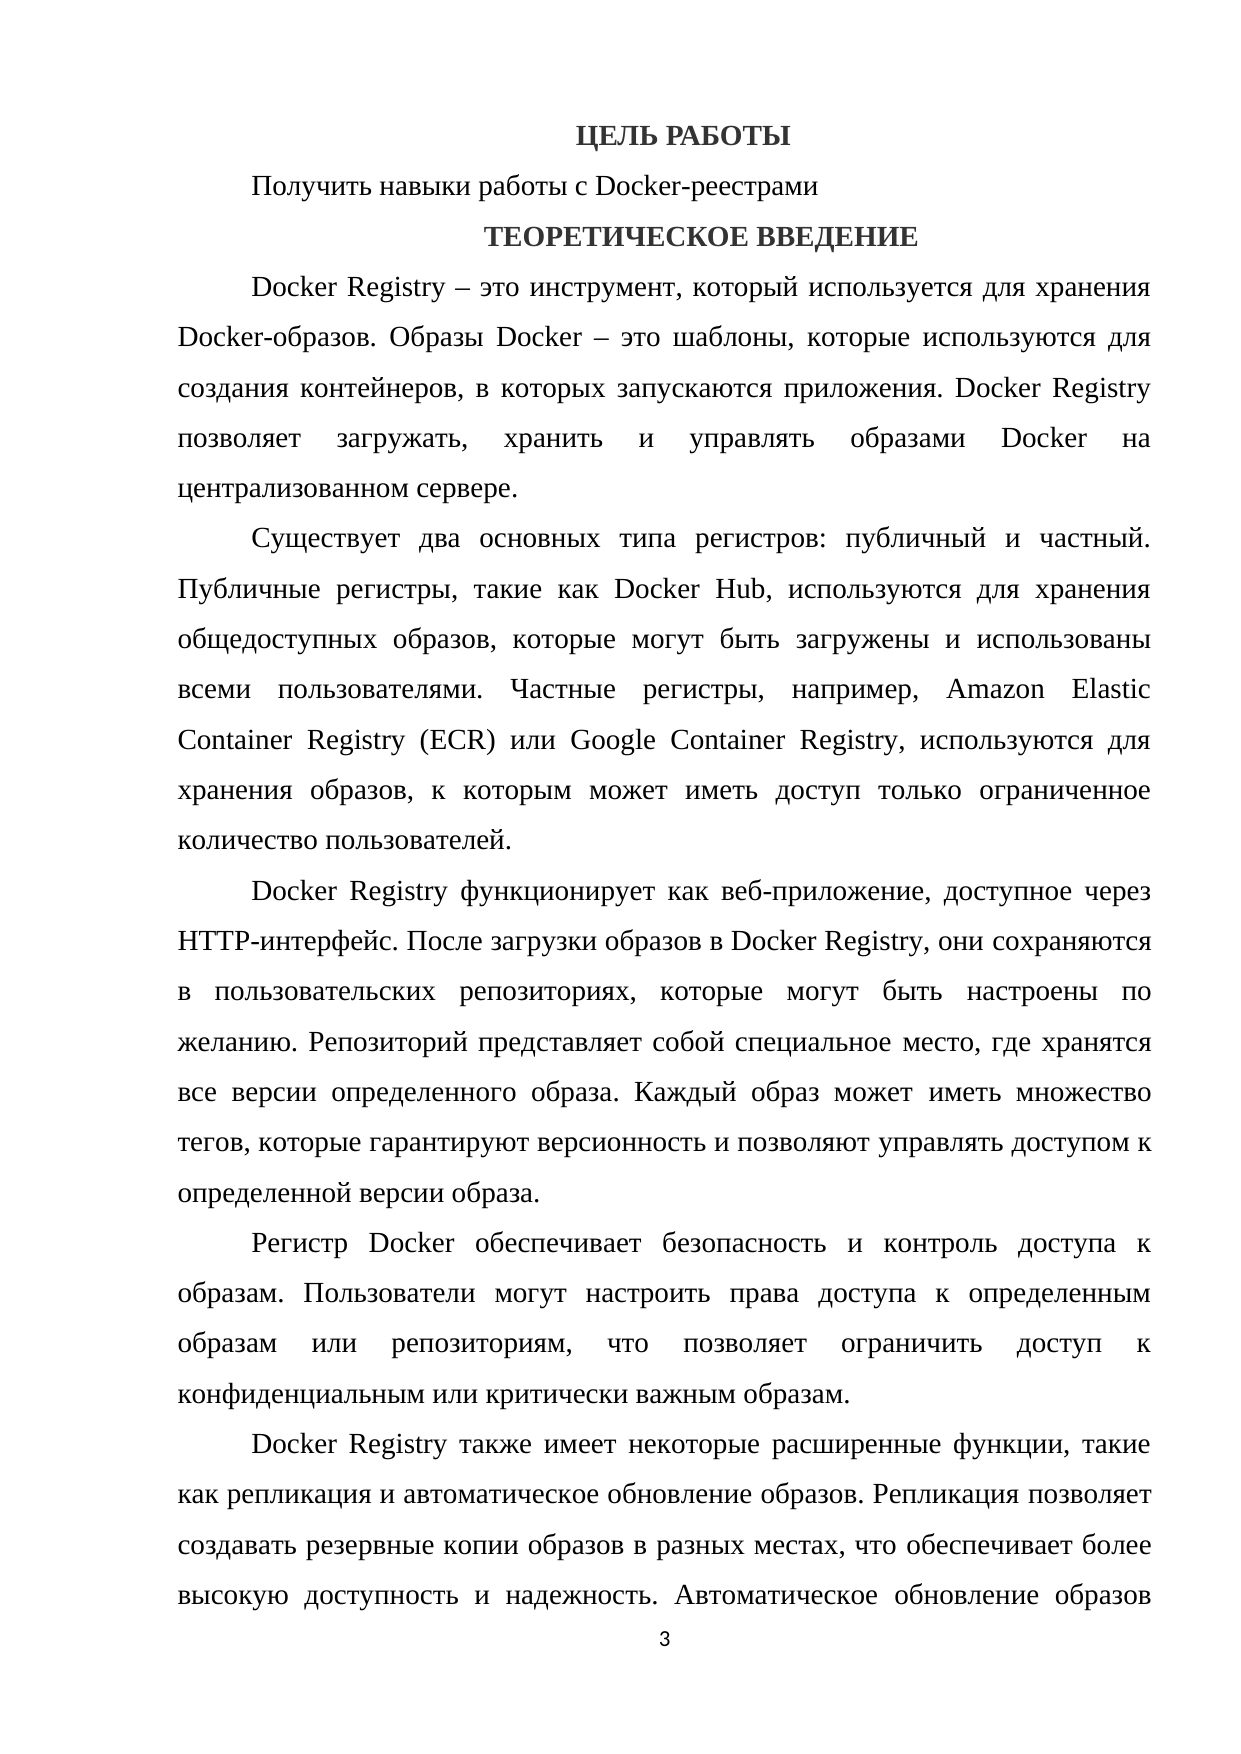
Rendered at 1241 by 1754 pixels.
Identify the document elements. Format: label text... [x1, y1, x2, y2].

text Docker Registry функционирует как веб-приложение, доступное через HTTP-интерфейс. После загрузки образов в Docker Registry, они сохраняются в пользовательских репозиториях, которые могут быть настроены по желанию. Репозиторий представляет собой специальное место, где хранятся все версии определенного образа. Каждый образ может иметь множество тегов, которые гарантируют версионность и позволяют управлять доступом к определенной версии образа. [177, 873, 1152, 1208]
text Регистр Docker обеспечивает безопасность и контроль доступа к образам. Пользователи могут настроить права доступа к определенным образам или репозиториям, что позволяет ограничить доступ к конфиденциальным или критически важным образам. [177, 1225, 1152, 1409]
text Существует два основных типа регистров: публичный и частный. Публичные регистры, такие как Docker Hub, используются для хранения общедоступных образов, которые могут быть загружены и использованы всеми пользователями. Частные регистры, например, Amazon Elastic Container Registry (ECR) или Google Container Registry, используются для хранения образов, к которым может иметь доступ только ограниченное количество пользователей. [177, 521, 1152, 856]
text Docker Registry – это инструмент, который используется для хранения Docker-образов. Образы Docker – это шаблоны, которые используются для создания контейнеров, в которых запускаются приложения. Docker Registry позволяет загружать, хранить и управлять образами Docker на централизованном сервере. [177, 269, 1152, 504]
subtitle ТЕОРЕТИЧЕСКОЕ ВВЕДЕНИЕ [215, 219, 1152, 252]
text Получить навыки работы с Docker-реестрами [177, 168, 1152, 202]
subtitle ЦЕЛЬ РАБОТЫ [215, 118, 1152, 152]
